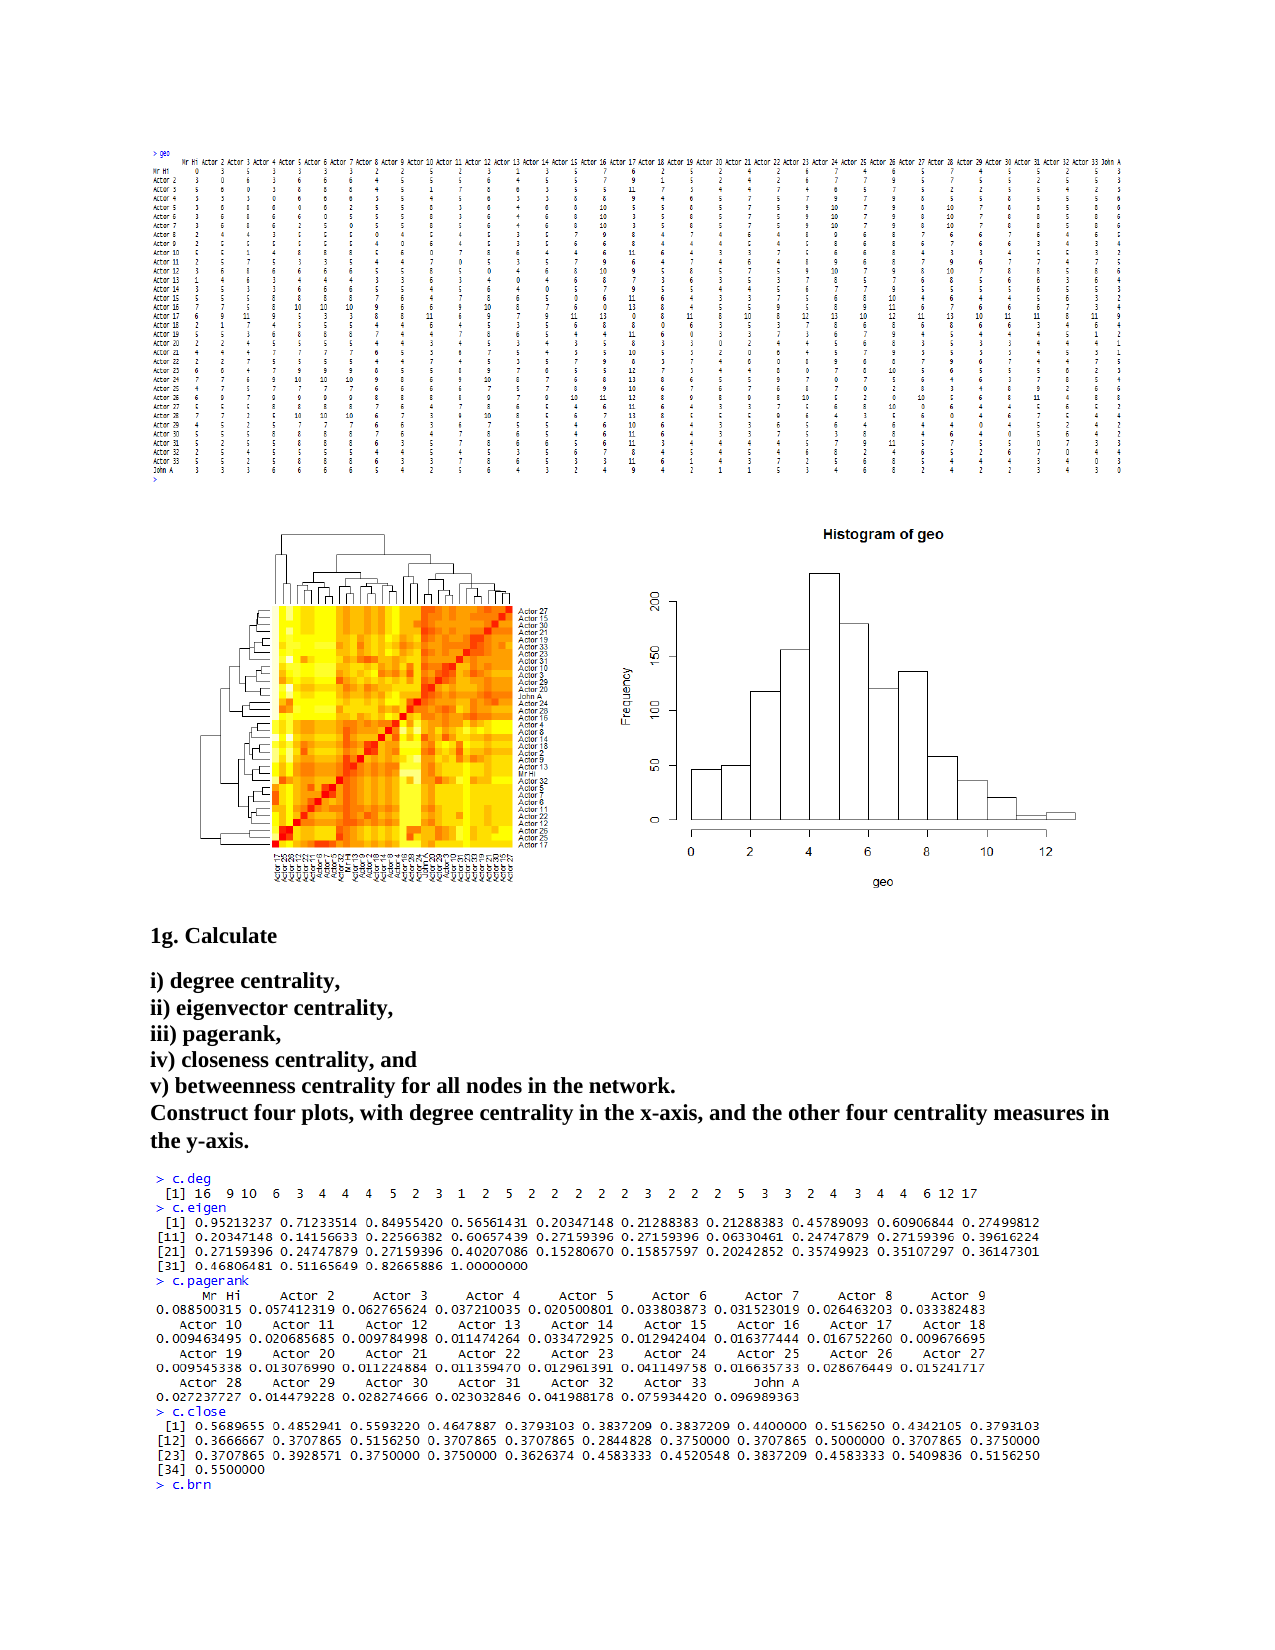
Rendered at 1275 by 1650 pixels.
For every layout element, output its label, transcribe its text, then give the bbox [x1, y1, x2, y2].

picture [150, 1172, 1046, 1493]
text i) degree centrality, [150, 967, 1125, 993]
text iv) closeness centrality, and [150, 1046, 1125, 1073]
text 1g. Calculate [150, 922, 1125, 948]
picture [150, 503, 1121, 904]
text Construct four plots, with degree centrality in the x-axis, and the other four centrality measures in the y-axis. [150, 1099, 1125, 1154]
text iii) pagerank, [150, 1020, 1125, 1046]
text ii) eigenvector centrality, [150, 993, 1125, 1020]
text v) betweenness centrality for all nodes in the network. [150, 1073, 1125, 1099]
picture [150, 150, 1125, 485]
